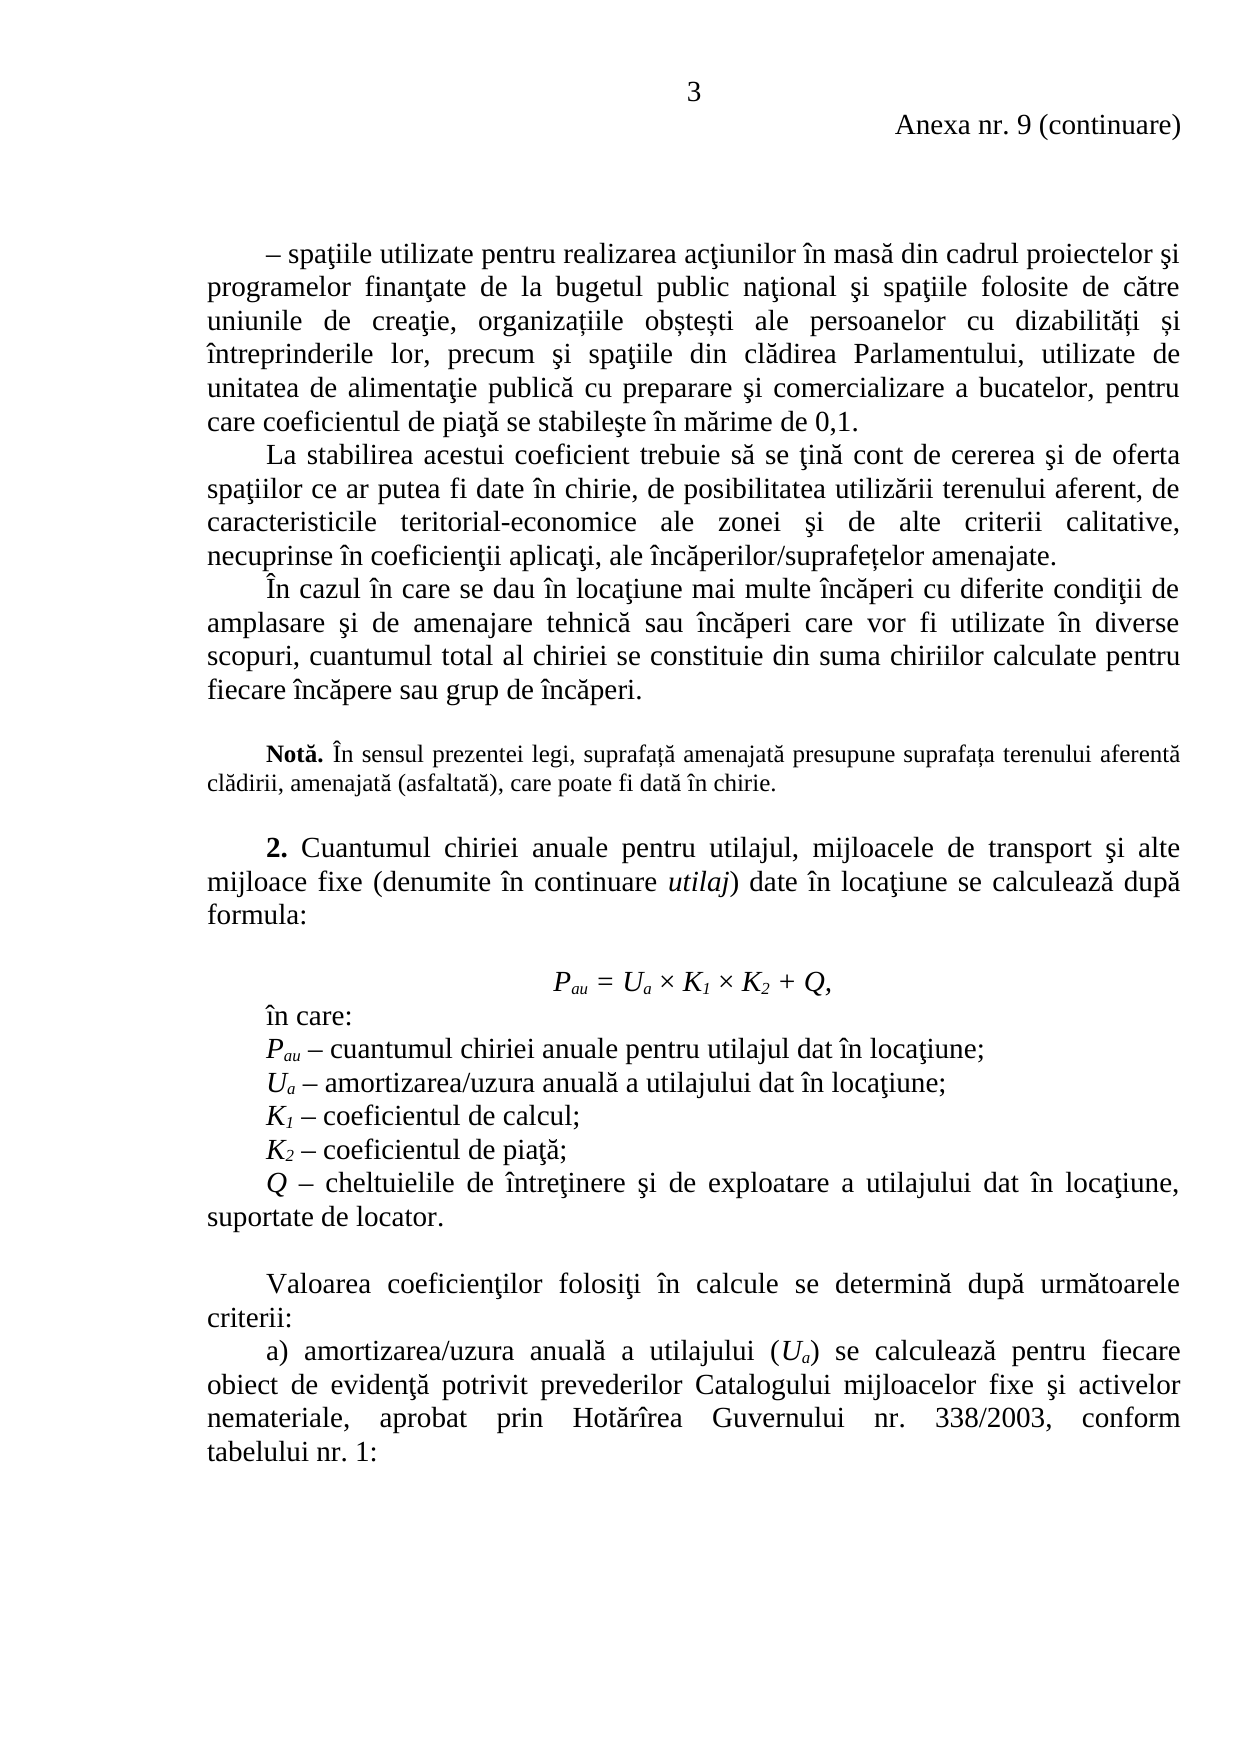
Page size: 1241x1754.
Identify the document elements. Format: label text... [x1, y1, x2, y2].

text La stabilirea acestui coeficient trebuie să se ţină cont de cererea şi de oferta spaţiilor ce ar putea fi date în chirie, de posibilitatea utilizării terenului aferent, de caracteristicile teritorial-economice ale zonei şi de alte criterii calitative, necuprinse în coeficienţii aplicaţi, ale încăperilor/suprafețelor amenajate. [207, 437, 1181, 571]
text Q – cheltuielile de întreţinere şi de exploatare a utilajului dat în locaţiune, suportate de locator. [207, 1166, 1181, 1233]
text 2. Cuantumul chiriei anuale pentru utilajul, mijloacele de transport şi alte mijloace fixe (denumite în continuare utilaj) date în locaţiune se calculează după formula: [207, 830, 1181, 931]
text K2 – coeficientul de piaţă; [207, 1132, 1181, 1166]
text – spaţiile utilizate pentru realizarea acţiunilor în masă din cadrul proiectelor şi programelor finanţate de la bugetul public naţional şi spaţiile folosite de către uniunile de creaţie, organizațiile obștești ale persoanelor cu dizabilități și întreprinderile lor, precum şi spaţiile din clădirea Parlamentului, utilizate de unitatea de alimentaţie publică cu preparare şi comercializare a bucatelor, pentru care coeficientul de piaţă se stabileşte în mărime de 0,1. [207, 236, 1181, 437]
text în care: [207, 998, 1181, 1031]
text K1 – coeficientul de calcul; [207, 1098, 1181, 1132]
text Pau – cuantumul chiriei anuale pentru utilajul dat în locaţiune; [207, 1031, 1181, 1065]
text Ua – amortizarea/uzura anuală a utilajului dat în locaţiune; [207, 1065, 1181, 1098]
text În cazul în care se dau în locaţiune mai multe încăperi cu diferite condiţii de amplasare şi de amenajare tehnică sau încăperi care vor fi utilizate în diverse scopuri, cuantumul total al chiriei se constituie din suma chiriilor calculate pentru fiecare încăpere sau grup de încăperi. [207, 571, 1181, 706]
text Pau = Ua × K1 × K2 + Q, [207, 964, 1181, 998]
text Notă. În sensul prezentei legi, suprafață amenajată presupune suprafața terenului aferentă clădirii, amenajată (asfaltată), care poate fi dată în chirie. [207, 739, 1181, 797]
text Valoarea coeficienţilor folosiţi în calcule se determină după următoarele criterii: [207, 1266, 1181, 1333]
text a) amortizarea/uzura anuală a utilajului (Ua) se calculează pentru fiecare obiect de evidenţă potrivit prevederilor Catalogului mijloacelor fixe şi activelor nemateriale, aprobat prin Hotărîrea Guvernului nr. 338/2003, conform tabelului nr. 1: [207, 1333, 1181, 1467]
